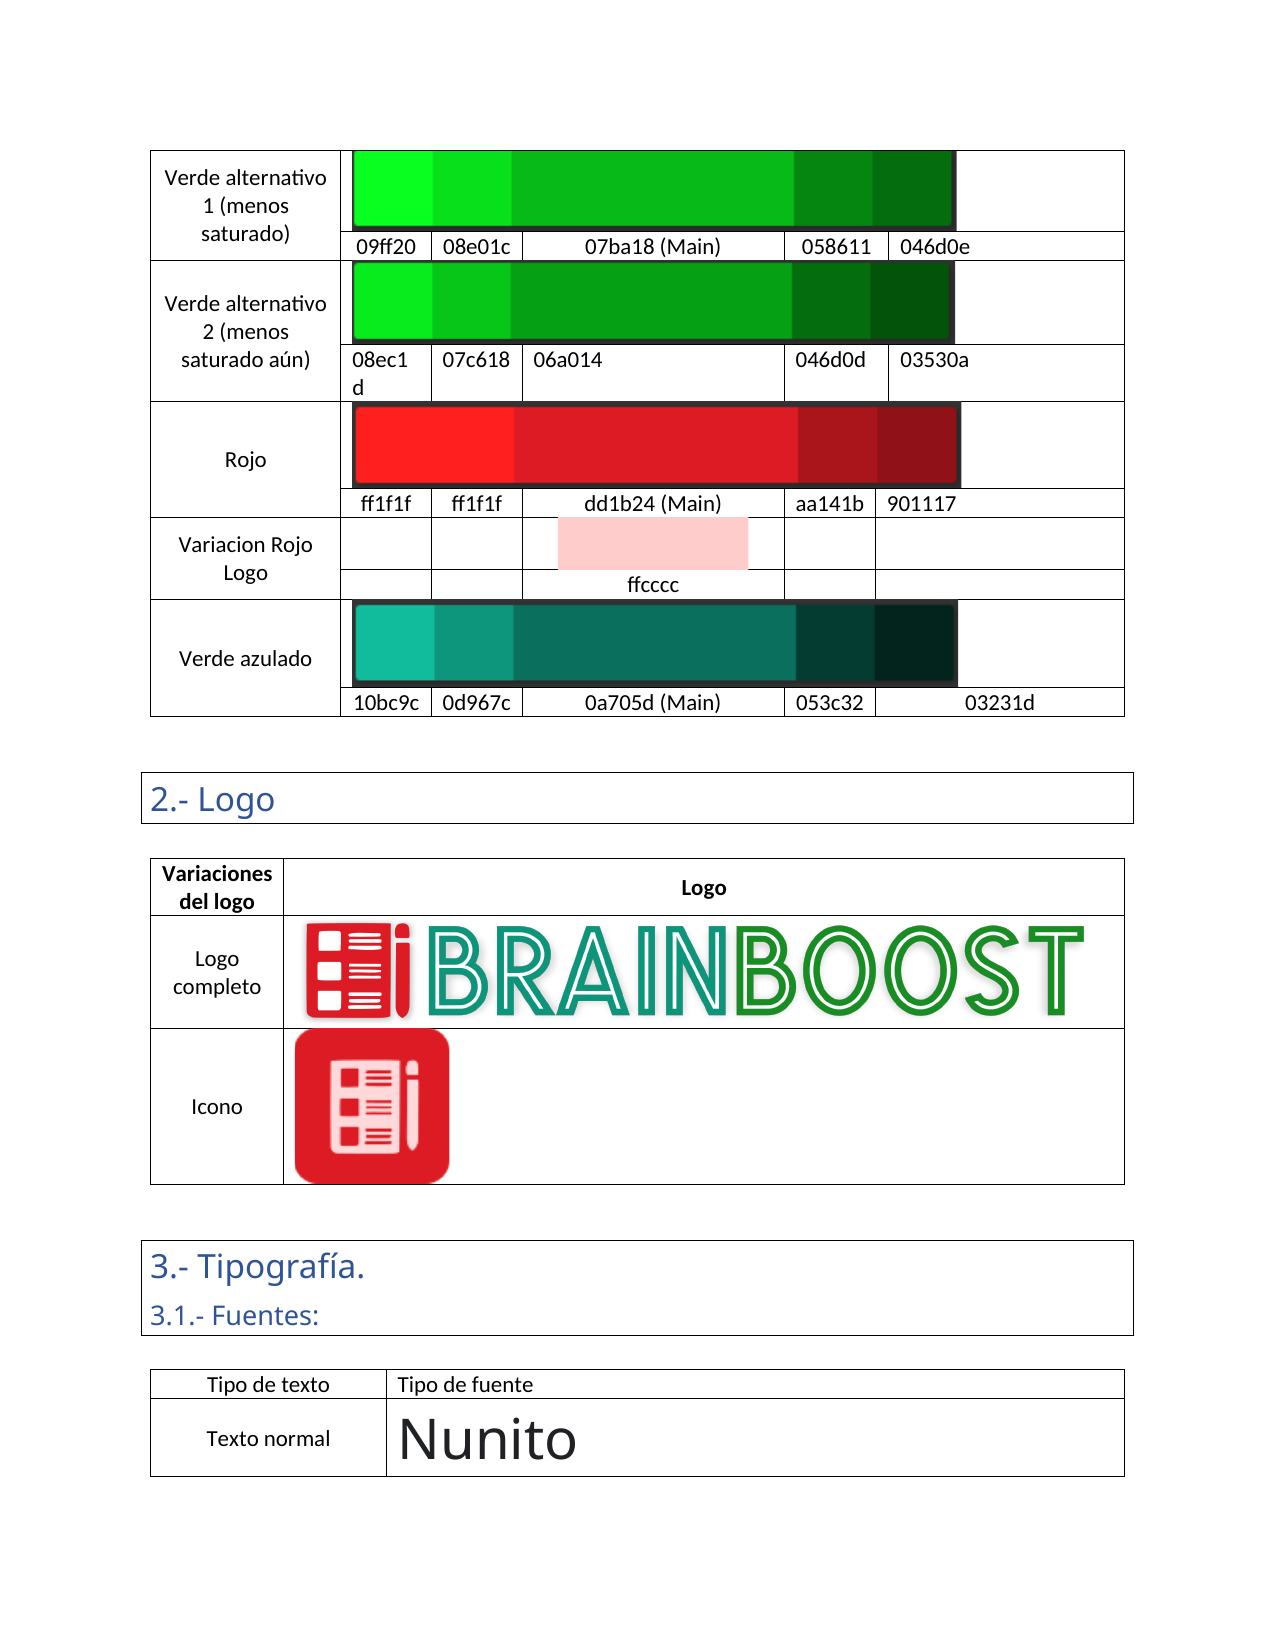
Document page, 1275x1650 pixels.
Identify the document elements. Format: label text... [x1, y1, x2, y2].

picture [352, 151, 957, 231]
table_cell 901117 [876, 489, 1124, 517]
table_cell Verde azulado [151, 600, 340, 716]
table_cell dd1b24 (Main) [523, 489, 784, 517]
table_cell 08e01c [432, 232, 522, 260]
picture [352, 599, 959, 687]
table_cell [284, 1029, 294, 1184]
table_cell 046d0d [785, 345, 888, 401]
table_cell Texto normal [151, 1399, 386, 1476]
table_cell [341, 570, 431, 598]
table_cell [1098, 916, 1124, 1028]
table_cell [450, 1029, 1124, 1184]
table_cell Nunito [387, 1399, 1124, 1476]
table_cell Rojo [151, 402, 340, 517]
subtitle 3.1.- Fuentes: [142, 1293, 1133, 1335]
picture [557, 517, 749, 570]
table_cell 0a705d (Main) [523, 688, 784, 716]
table_cell [432, 570, 522, 598]
table_cell ffcccc [523, 570, 784, 598]
table_cell [876, 518, 1124, 569]
table_cell 10bc9c [341, 688, 431, 716]
table_cell ff1f1f [432, 489, 522, 517]
table_cell aa141b [785, 489, 875, 517]
text 2.- Logo [142, 773, 1133, 823]
table_cell 09ff20 [341, 232, 431, 260]
table_cell ff1f1f [341, 489, 431, 517]
table_cell [432, 518, 522, 569]
table_cell 03530a [889, 345, 1124, 401]
table_cell Variacion Rojo Logo [151, 518, 340, 598]
table_cell [341, 518, 431, 569]
table_header Tipo de texto [151, 1370, 386, 1398]
table_cell [957, 151, 1124, 231]
table_cell [785, 518, 875, 569]
table_cell 058611 [785, 232, 888, 260]
table_cell [341, 600, 352, 687]
table_cell [955, 261, 1124, 344]
table_header Variaciones del logo [151, 859, 283, 915]
table_cell 06a014 [523, 345, 784, 401]
table_cell [962, 402, 1124, 488]
table_cell Icono [151, 1029, 283, 1184]
table_cell Verde alternativo 2 (menos saturado aún) [151, 261, 340, 401]
table_cell [284, 916, 294, 1028]
table_cell Verde alternativo 1 (menos saturado) [151, 151, 340, 260]
text 3.- Tipografía. [142, 1241, 1133, 1288]
table_cell 08ec1d [341, 345, 431, 401]
table_cell 0d967c [432, 688, 522, 716]
table_cell [959, 600, 1124, 687]
table_cell [523, 518, 557, 569]
table_header Logo [284, 859, 1124, 915]
table_header Tipo de fuente [387, 1370, 1124, 1398]
table_cell [785, 570, 875, 598]
picture [352, 260, 955, 344]
table_cell 03231d [876, 688, 1124, 716]
table_cell 046d0e [889, 232, 1124, 260]
picture [294, 915, 1098, 1184]
picture [352, 401, 962, 488]
table_cell [341, 151, 352, 231]
table_cell [876, 570, 1124, 598]
table_cell [341, 402, 352, 488]
table_cell 07c618 [432, 345, 522, 401]
table_cell Logo completo [151, 916, 283, 1028]
table_cell 053c32 [785, 688, 875, 716]
table_cell [341, 261, 352, 344]
table_cell 07ba18 (Main) [523, 232, 784, 260]
table_cell [749, 518, 784, 569]
